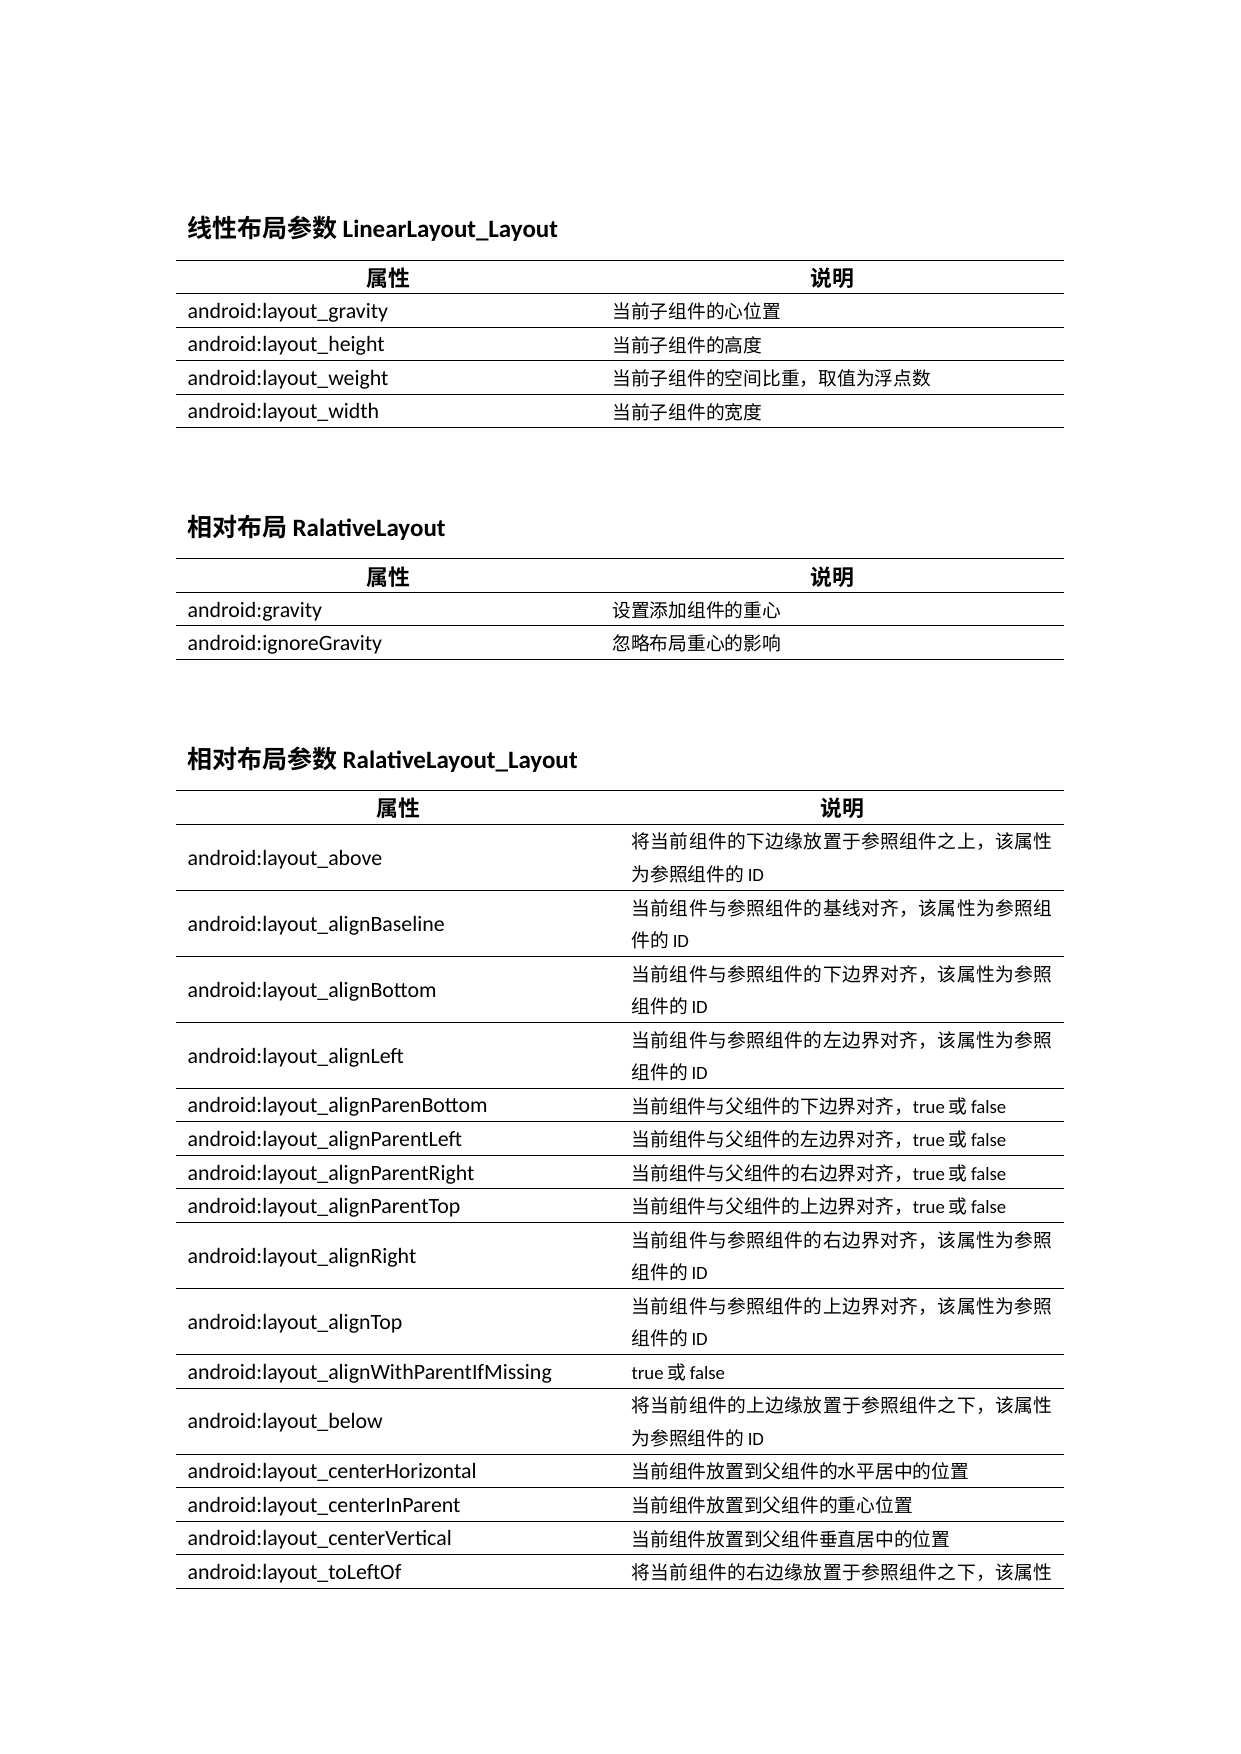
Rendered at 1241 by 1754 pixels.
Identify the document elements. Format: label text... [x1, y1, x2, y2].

table_cell 当前组件放置到父组件的重心位置 [620, 1488, 1064, 1521]
table_cell 忽略布局重心的影响 [601, 626, 1064, 659]
table_cell 当前子组件的空间比重，取值为浮点数 [601, 361, 1064, 394]
table_header 说明 [620, 791, 1064, 823]
table_header 属性 [176, 559, 601, 592]
table_cell 当前组件与父组件的上边界对齐，true或false [620, 1189, 1064, 1222]
table_cell 当前组件与参照组件的基线对齐，该属性为参照组件的ID [620, 891, 1064, 956]
table_cell 当前子组件的心位置 [601, 294, 1064, 327]
table_cell android:layout_alignLeft [176, 1023, 620, 1088]
table_cell 当前组件与父组件的左边界对齐，true或false [620, 1122, 1064, 1155]
table_cell android:layout_alignParenBottom [176, 1089, 620, 1121]
table_header 属性 [176, 261, 601, 293]
table_cell android:layout_centerVertical [176, 1522, 620, 1554]
table_cell android:layout_height [176, 328, 601, 360]
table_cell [176, 1555, 620, 1588]
table_cell android:layout_alignParentTop [176, 1189, 620, 1222]
table_cell 当前子组件的宽度 [601, 395, 1064, 427]
table_cell 当前组件放置到父组件垂直居中的位置 [620, 1522, 1064, 1554]
table_cell android:layout_above [176, 825, 620, 889]
text 相对布局RalativeLayout [187, 493, 1053, 558]
table_cell android:layout_alignBaseline [176, 891, 620, 956]
text 线性布局参数LinearLayout_Layout [187, 194, 1053, 259]
table_cell android:layout_width [176, 395, 601, 427]
table_cell android:ignoreGravity [176, 626, 601, 659]
table_cell 将当前组件的下边缘放置于参照组件之上，该属性为参照组件的ID [620, 825, 1064, 889]
table_header 说明 [601, 559, 1064, 592]
table_cell 当前组件与父组件的下边界对齐，true或false [620, 1089, 1064, 1121]
table_cell true或false [620, 1355, 1064, 1387]
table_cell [620, 1555, 1064, 1588]
table_cell android:layout_alignBottom [176, 957, 620, 1022]
table_cell android:layout_alignRight [176, 1223, 620, 1288]
table_cell android:layout_alignWithParentIfMissing [176, 1355, 620, 1387]
table_cell 当前组件与参照组件的下边界对齐，该属性为参照组件的ID [620, 957, 1064, 1022]
table_header 说明 [601, 261, 1064, 293]
table_cell android:layout_gravity [176, 294, 601, 327]
table_cell android:layout_weight [176, 361, 601, 394]
table_cell android:layout_below [176, 1389, 620, 1453]
table_header 属性 [176, 791, 620, 823]
table_cell 当前组件与参照组件的左边界对齐，该属性为参照组件的ID [620, 1023, 1064, 1088]
text 相对布局参数RalativeLayout_Layout [187, 725, 1053, 790]
table_cell 当前组件与参照组件的右边界对齐，该属性为参照组件的ID [620, 1223, 1064, 1288]
table_cell android:layout_centerHorizontal [176, 1455, 620, 1487]
table_cell 当前子组件的高度 [601, 328, 1064, 360]
table_cell android:layout_alignTop [176, 1289, 620, 1354]
table_cell 当前组件放置到父组件的水平居中的位置 [620, 1455, 1064, 1487]
table_cell android:layout_alignParentRight [176, 1156, 620, 1188]
table_cell android:gravity [176, 593, 601, 625]
table_cell 当前组件与父组件的右边界对齐，true或false [620, 1156, 1064, 1188]
table_cell android:layout_centerInParent [176, 1488, 620, 1521]
table_cell 设置添加组件的重心 [601, 593, 1064, 625]
table_cell 将当前组件的上边缘放置于参照组件之下，该属性为参照组件的ID [620, 1389, 1064, 1453]
table_cell android:layout_alignParentLeft [176, 1122, 620, 1155]
table_cell 当前组件与参照组件的上边界对齐，该属性为参照组件的ID [620, 1289, 1064, 1354]
